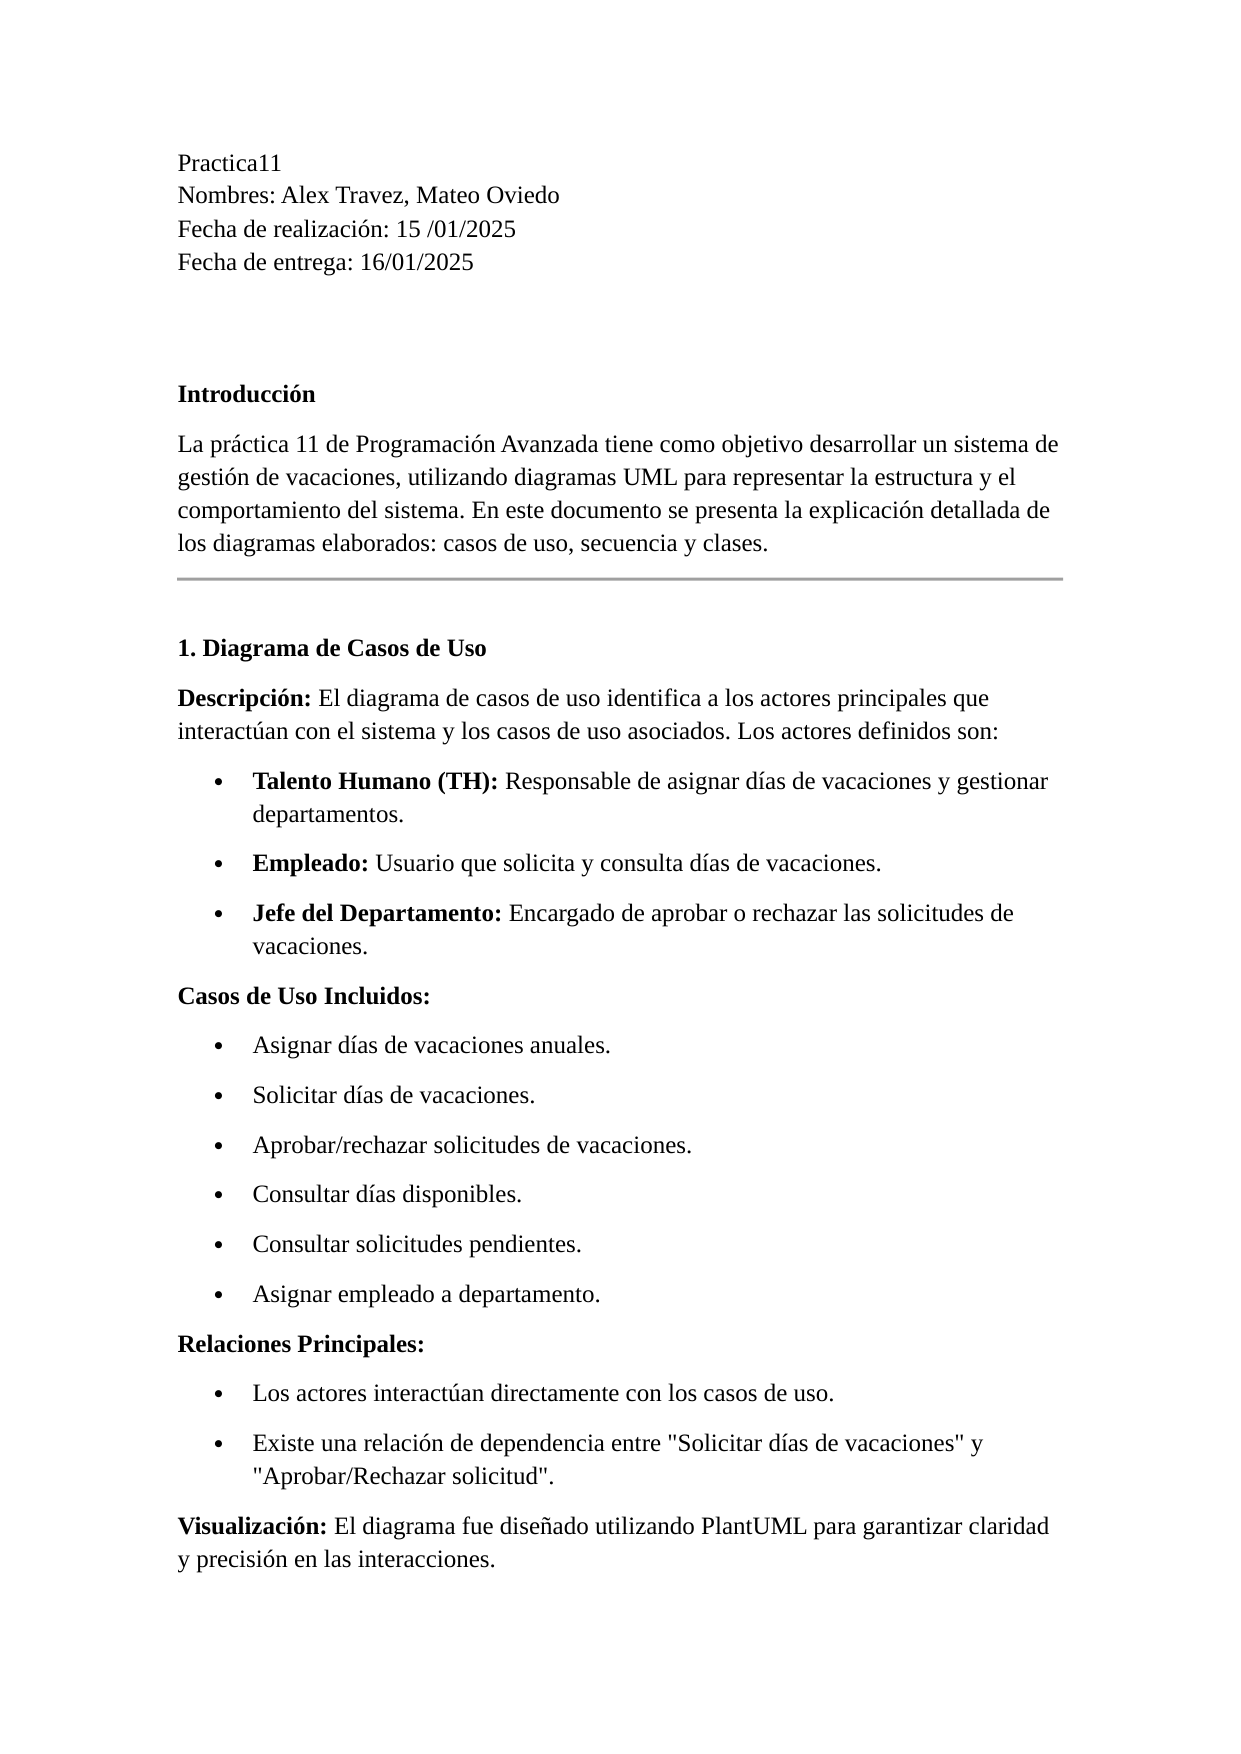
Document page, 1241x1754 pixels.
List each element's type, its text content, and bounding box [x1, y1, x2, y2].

text Introducción [177, 379, 1063, 408]
list Talento Humano (TH): Responsable de asignar días de vacaciones y gestionar departamentos. [215, 766, 1063, 827]
text Descripción: El diagrama de casos de uso identifica a los actores principales que interactúan con el sistema y los casos de uso asociados. Los actores definidos son: [177, 683, 1063, 745]
list Solicitar días de vacaciones. [215, 1080, 1063, 1109]
text Casos de Uso Incluidos: [177, 981, 1063, 1009]
text Relaciones Principales: [177, 1329, 1063, 1357]
list Existe una relación de dependencia entre "Solicitar días de vacaciones" y "Aprobar/Rechazar solicitud". [215, 1428, 1063, 1490]
list Empleado: Usuario que solicita y consulta días de vacaciones. [215, 848, 1063, 877]
text Nombres: Alex Travez, Mateo Oviedo [177, 181, 1063, 209]
list Consultar solicitudes pendientes. [215, 1229, 1063, 1258]
text La práctica 11 de Programación Avanzada tiene como objetivo desarrollar un sistema de gestión de vacaciones, utilizando diagramas UML para representar la estructura y el comportamiento del sistema. En este documento se presenta la explicación detallada de los diagramas elaborados: casos de uso, secuencia y clases. [177, 429, 1063, 557]
list Consultar días disponibles. [215, 1179, 1063, 1208]
text Fecha de entrega: 16/01/2025 [177, 247, 1063, 275]
list Jefe del Departamento: Encargado de aprobar o rechazar las solicitudes de vacaciones. [215, 898, 1063, 960]
list Aprobar/rechazar solicitudes de vacaciones. [215, 1130, 1063, 1159]
text Fecha de realización: 15 /01/2025 [177, 214, 1063, 242]
text Practica11 [177, 148, 1063, 176]
list Asignar empleado a departamento. [215, 1279, 1063, 1308]
text 1. Diagrama de Casos de Uso [177, 633, 1063, 662]
list Los actores interactúan directamente con los casos de uso. [215, 1378, 1063, 1407]
text Visualización: El diagrama fue diseñado utilizando PlantUML para garantizar claridad y precisión en las interacciones. [177, 1511, 1063, 1572]
list Asignar días de vacaciones anuales. [215, 1031, 1063, 1059]
